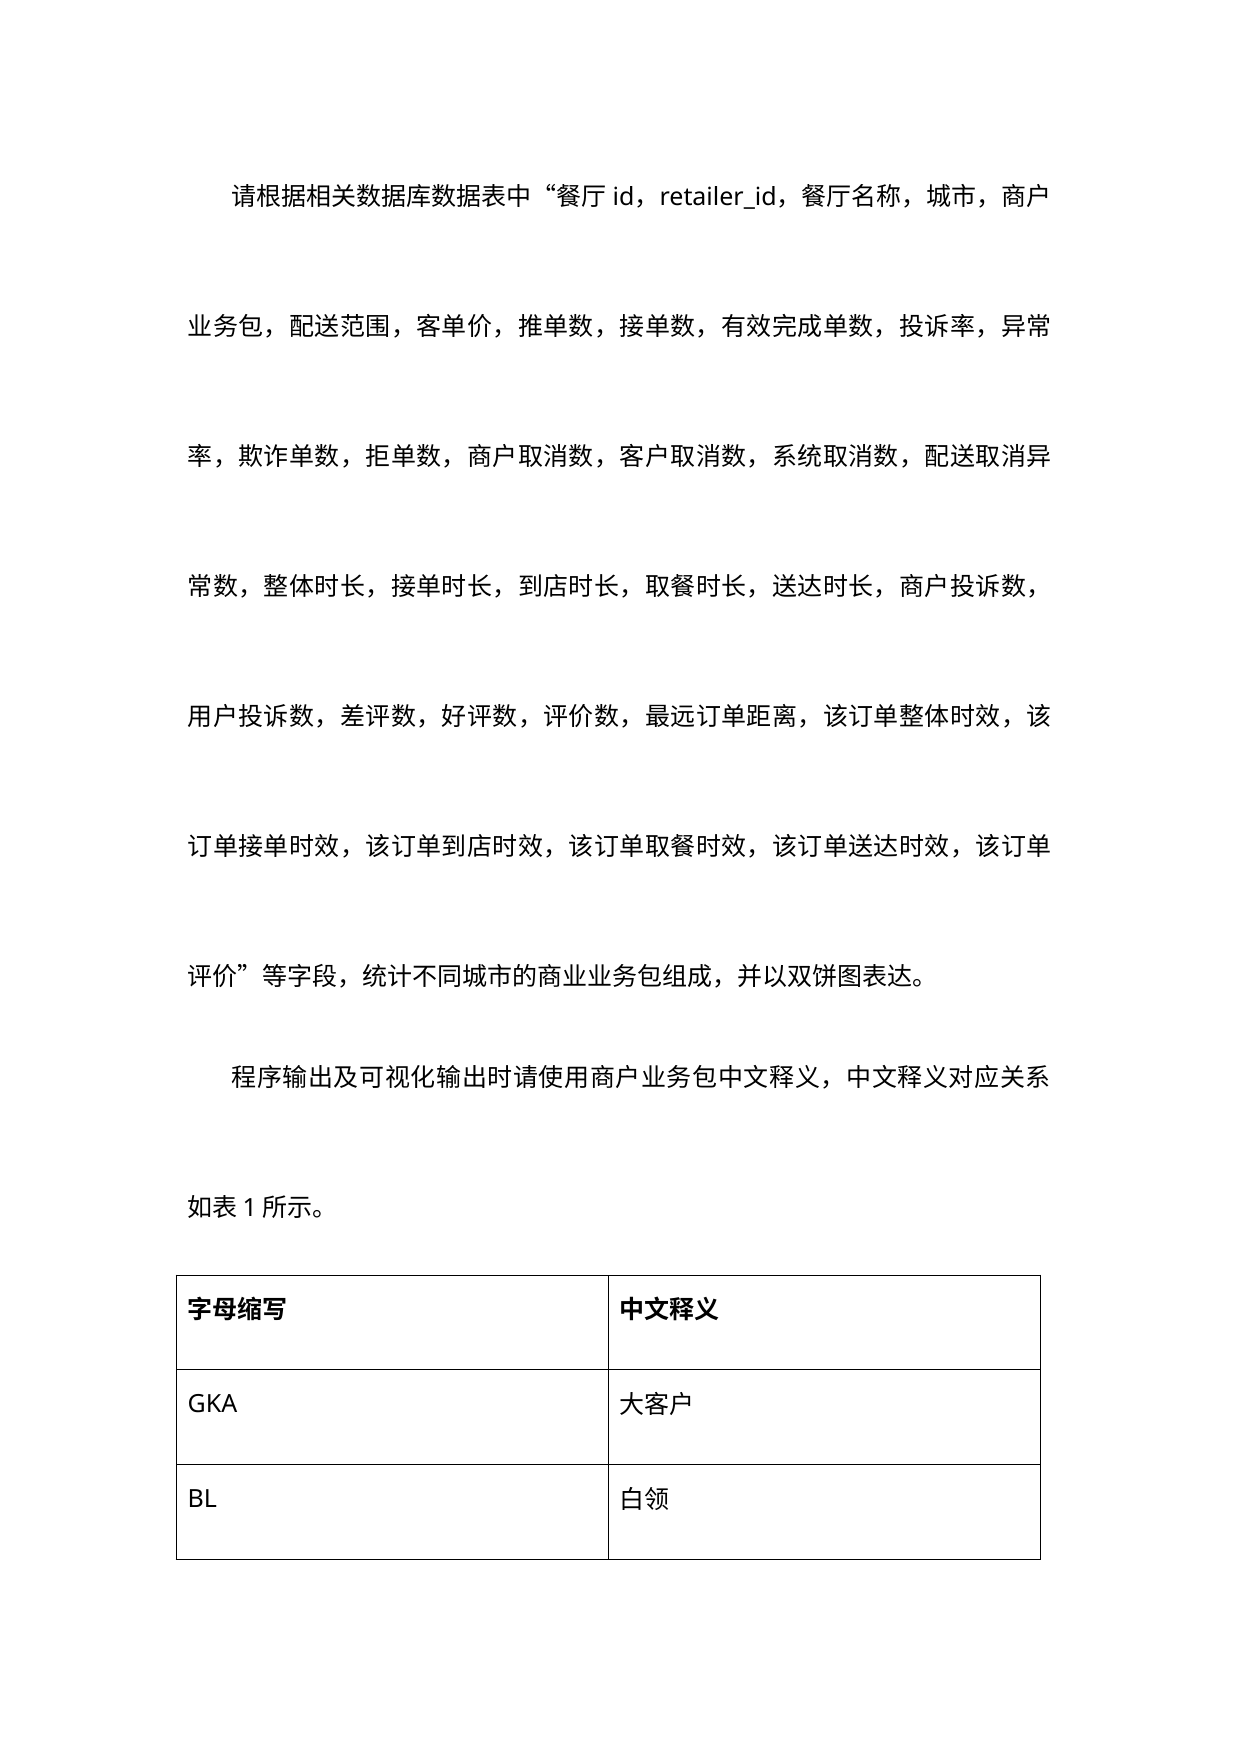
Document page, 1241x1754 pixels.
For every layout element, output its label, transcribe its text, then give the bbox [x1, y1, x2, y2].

text 程序输出及可视化输出时请使用商户业务包中文释义，中文释义对应关系如表1所示。 [187, 1043, 1053, 1238]
table_header 字母缩写 [177, 1276, 608, 1369]
table_cell 大客户 [609, 1370, 1040, 1464]
table_cell BL [177, 1465, 608, 1558]
table_cell 白领 [609, 1465, 1040, 1558]
text 请根据相关数据库数据表中“餐厅id，retailer_id，餐厅名称，城市，商户业务包，配送范围，客单价，推单数，接单数，有效完成单数，投诉率，异常率，欺诈单数，拒单数，商户取消数，客户取消数，系统取消数，配送取消异常数，整体时长，接单时长，到店时长，取餐时长，送达时长，商户投诉数，用户投诉数，差评数，好评数，评价数，最远订单距离，该订单整体时效，该订单接单时效，该订单到店时效，该订单取餐时效，该订单送达时效，该订单评价”等字段，统计不同城市的商业业务包组成，并以双饼图表达。 [187, 162, 1053, 1007]
table_cell GKA [177, 1370, 608, 1464]
table_header 中文释义 [609, 1276, 1040, 1369]
